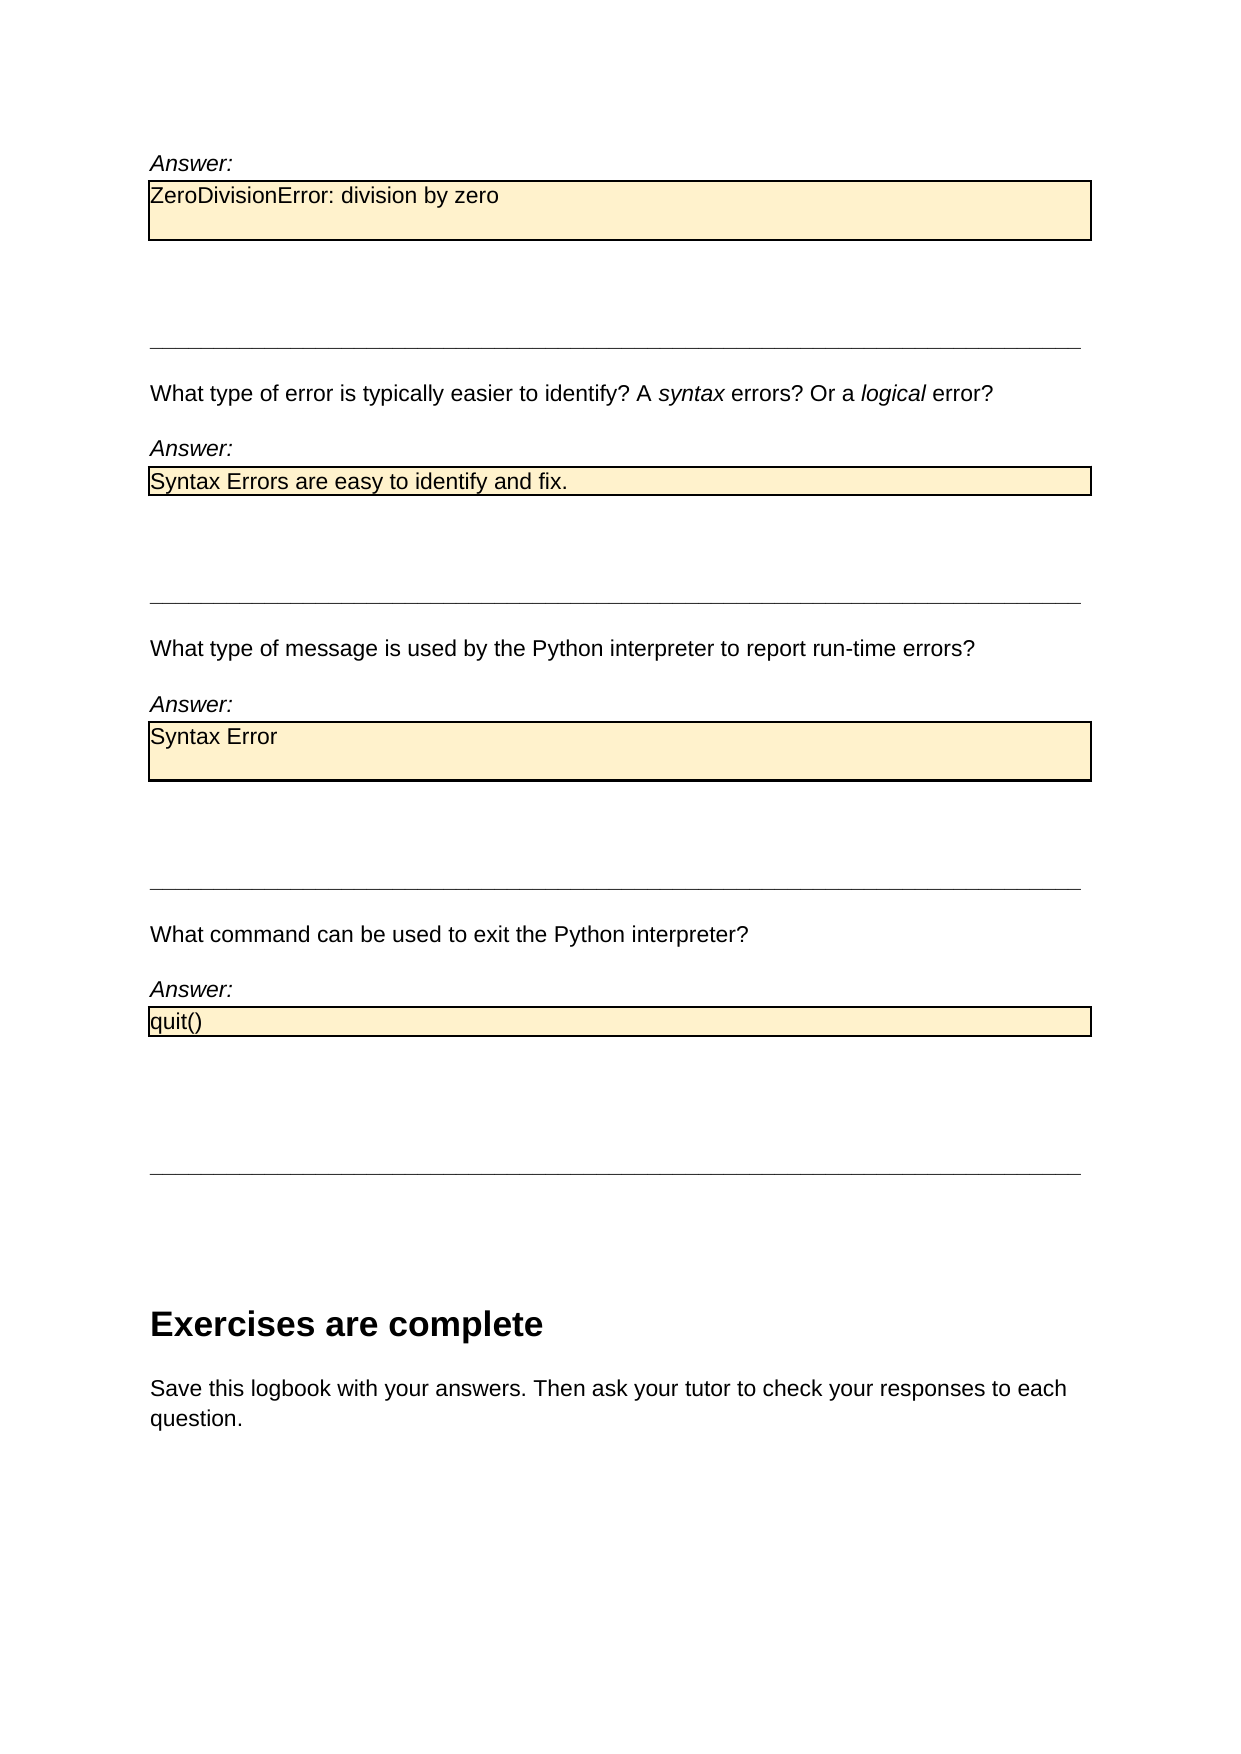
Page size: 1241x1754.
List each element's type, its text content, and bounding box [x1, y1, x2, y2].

text What command can be used to exit the Python interpreter? [150, 921, 1090, 947]
text Save this logbook with your answers. Then ask your tutor to check your responses to each question. [150, 1375, 1090, 1431]
text What type of message is used by the Python interpreter to report run-time errors? [150, 635, 1090, 662]
text What type of error is typically easier to identify? A syntax errors? Or a logical error? [150, 380, 1090, 407]
text ZeroDivisionError: division by zero [150, 182, 1090, 209]
text Answer: [150, 435, 1090, 462]
text Answer: [150, 150, 1090, 176]
text _________________________________________________________________________ [150, 866, 1090, 892]
text _________________________________________________________________________ [150, 1151, 1090, 1177]
text Answer: [150, 976, 1090, 1002]
text _________________________________________________________________________ [150, 325, 1090, 351]
text Answer: [150, 691, 1090, 717]
text Syntax Error [150, 723, 1090, 749]
subtitle Exercises are complete [150, 1303, 1090, 1344]
text _________________________________________________________________________ [150, 580, 1090, 607]
text quit() [150, 1008, 1090, 1035]
text Syntax Errors are easy to identify and fix. [150, 468, 1090, 494]
